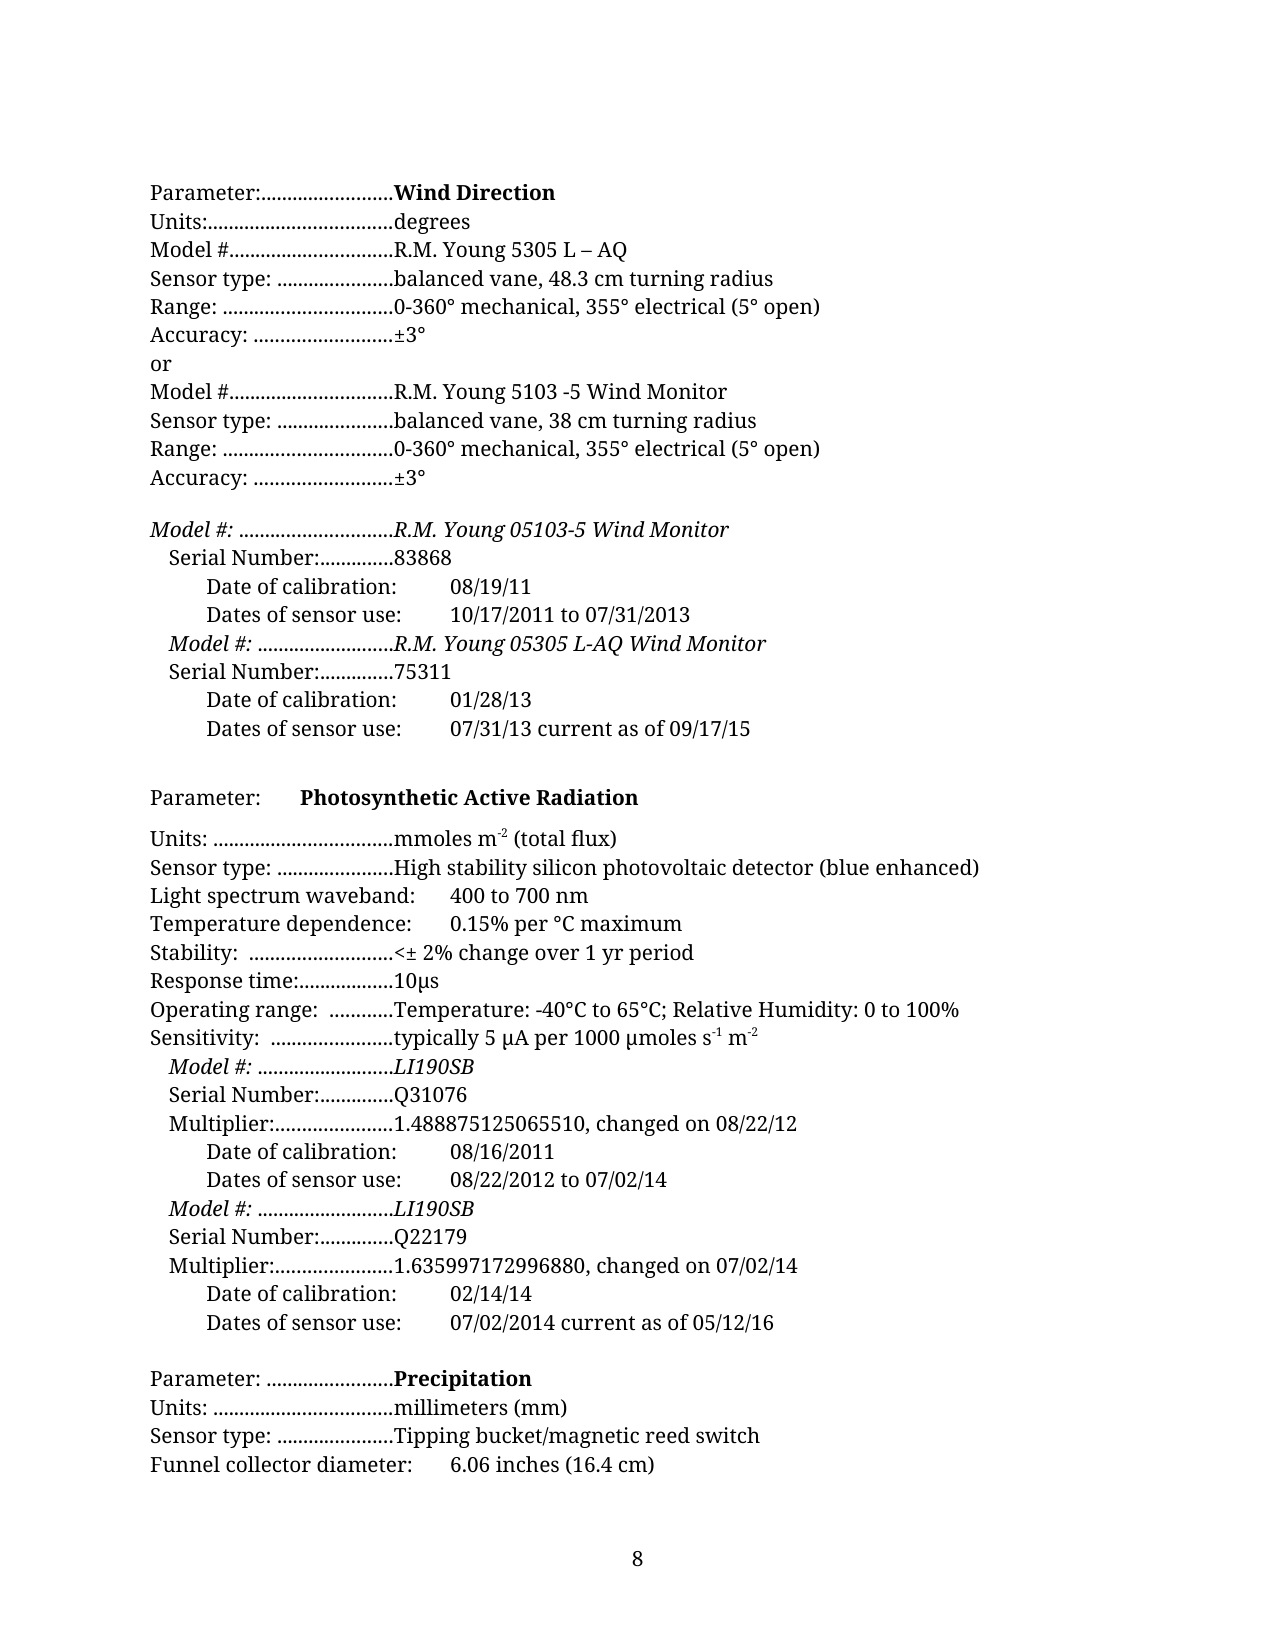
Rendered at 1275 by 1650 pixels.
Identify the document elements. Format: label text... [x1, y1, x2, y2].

text Serial Number: 83868 [169, 543, 1125, 572]
text Model #: LI190SB [169, 1052, 1125, 1080]
text Model # R.M. Young 5305 L – AQ [150, 235, 1125, 264]
text Sensor type: balanced vane, 38 cm turning radius [150, 406, 1125, 434]
text Model #: R.M. Young 05103-5 Wind Monitor [150, 515, 1125, 543]
text Funnel collector diameter: 6.06 inches (16.4 cm) [150, 1450, 1125, 1478]
text Stability: <± 2% change over 1 yr period [150, 938, 1125, 966]
text Date of calibration: 02/14/14 [206, 1279, 1125, 1308]
text Units: millimeters (mm) [150, 1393, 1125, 1421]
text or [150, 349, 1125, 377]
text Temperature dependence: 0.15% per °C maximum [150, 909, 1125, 938]
text Parameter: Photosynthetic Active Radiation [150, 783, 1125, 812]
text Units: mmoles m-2 (total flux) [150, 824, 1125, 853]
text Operating range: Temperature: -40°C to 65°C; Relative Humidity: 0 to 100% [150, 995, 1125, 1023]
text Sensor type: balanced vane, 48.3 cm turning radius [150, 264, 1125, 292]
text Range: 0-360° mechanical, 355° electrical (5° open) [150, 292, 1125, 321]
text Response time: 10µs [150, 966, 1125, 995]
text Dates of sensor use: 10/17/2011 to 07/31/2013 [206, 600, 1125, 629]
text Model # R.M. Young 5103 -5 Wind Monitor [150, 377, 1125, 406]
text Range: 0-360° mechanical, 355° electrical (5° open) [150, 434, 1125, 463]
text Date of calibration: 01/28/13 [206, 686, 1125, 714]
text Sensor type: High stability silicon photovoltaic detector (blue enhanced) [150, 853, 1125, 881]
text Light spectrum waveband: 400 to 700 nm [150, 881, 1125, 909]
text Date of calibration: 08/16/2011 [206, 1137, 1125, 1166]
text Parameter: Wind Direction [150, 178, 1125, 207]
text Serial Number: Q31076 [169, 1080, 1125, 1109]
text Parameter: Precipitation [150, 1364, 1125, 1393]
text Accuracy: ±3° [150, 463, 1125, 491]
text Model #: R.M. Young 05305 L-AQ Wind Monitor [169, 629, 1125, 657]
text Multiplier: 1.635997172996880, changed on 07/02/14 [169, 1251, 1125, 1279]
text Dates of sensor use: 07/02/2014 current as of 05/12/16 [206, 1308, 1125, 1336]
text Dates of sensor use: 08/22/2012 to 07/02/14 [206, 1166, 1125, 1194]
text Model #: LI190SB [169, 1194, 1125, 1222]
text Date of calibration: 08/19/11 [206, 572, 1125, 600]
text Accuracy: ±3° [150, 321, 1125, 349]
text Units: degrees [150, 207, 1125, 235]
text Serial Number: Q22179 [169, 1222, 1125, 1251]
text Sensitivity: typically 5 µA per 1000 µmoles s-1 m-2 [150, 1023, 1125, 1052]
text Sensor type: Tipping bucket/magnetic reed switch [150, 1421, 1125, 1450]
text Dates of sensor use: 07/31/13 current as of 09/17/15 [206, 714, 1125, 742]
text Multiplier: 1.488875125065510, changed on 08/22/12 [169, 1109, 1125, 1137]
text Serial Number: 75311 [169, 657, 1125, 686]
